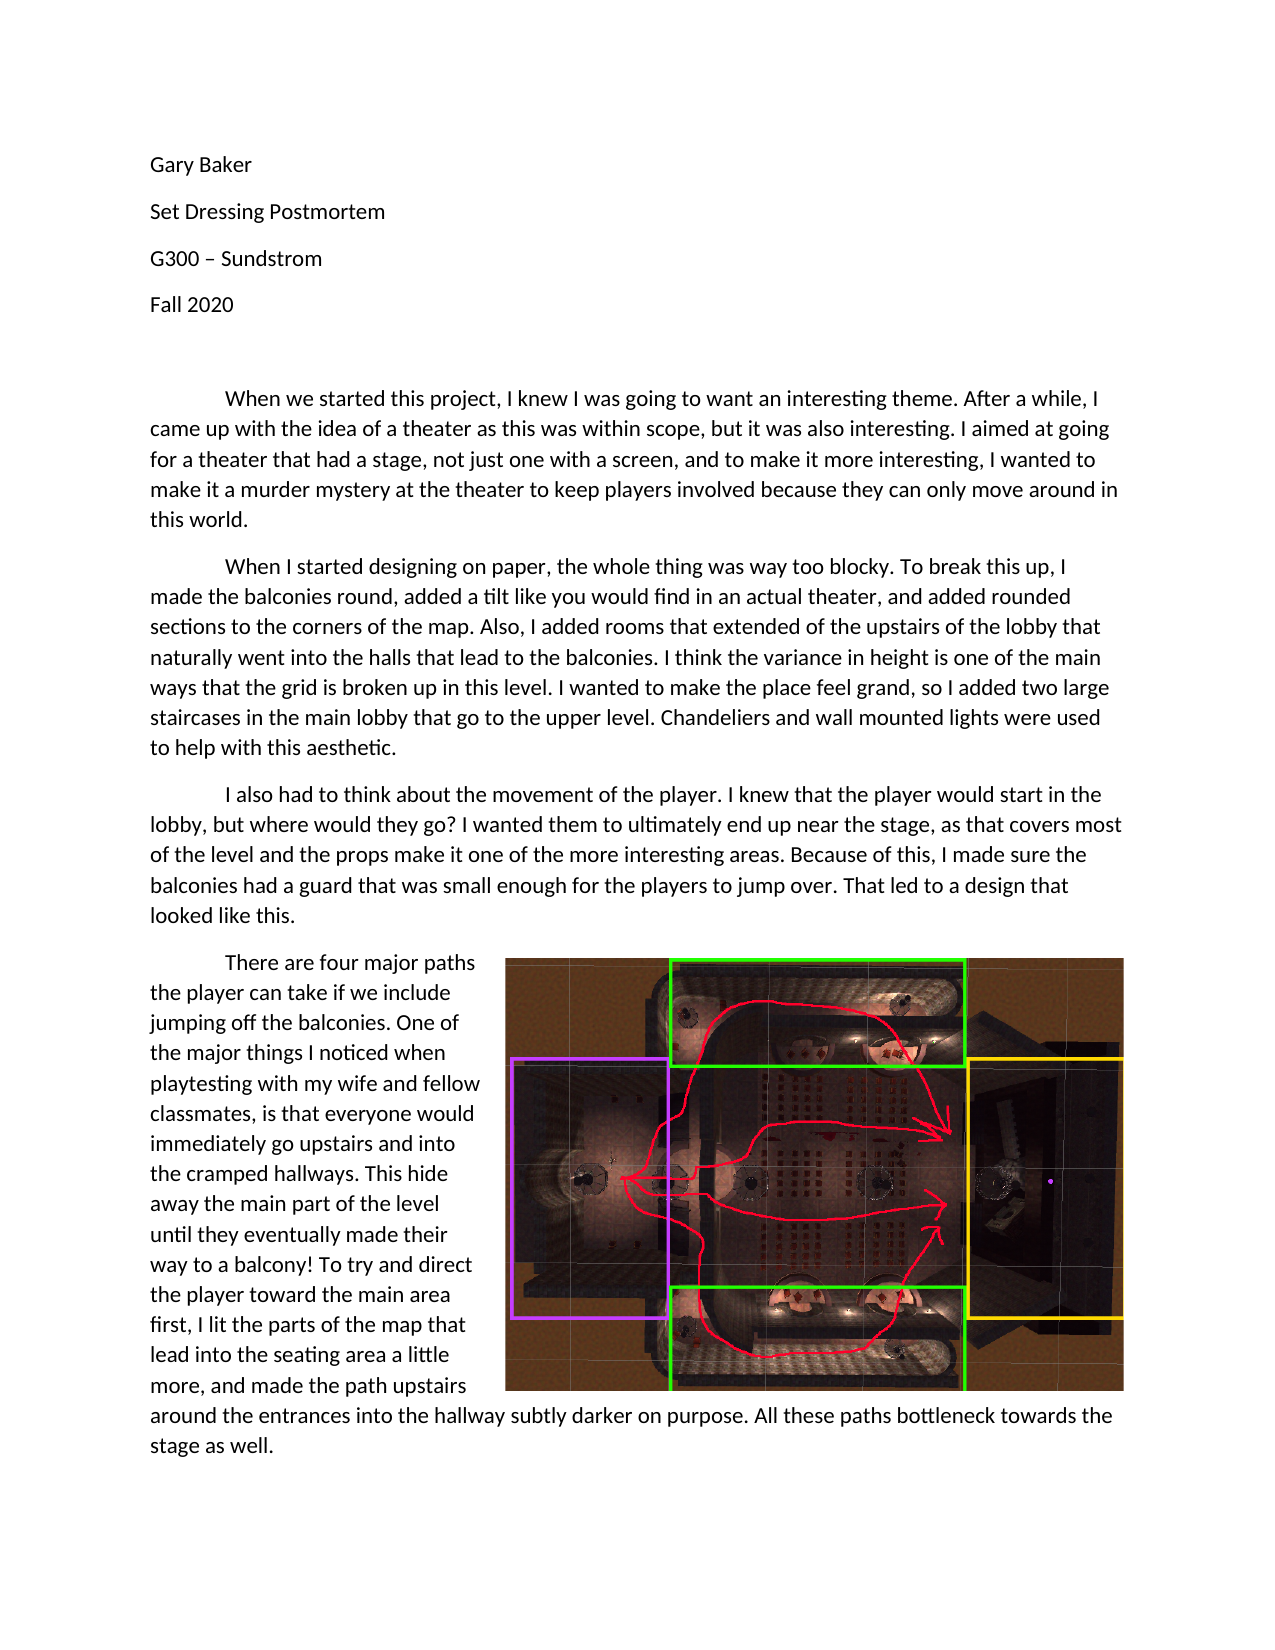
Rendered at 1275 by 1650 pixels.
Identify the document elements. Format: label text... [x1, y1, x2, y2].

text When I started designing on paper, the whole thing was way too blocky. To break this up, I made the balconies round, added a tilt like you would find in an actual theater, and added rounded sections to the corners of the map. Also, I added rooms that extended of the upstairs of the lobby that naturally went into the halls that lead to the balconies. I think the variance in height is one of the main ways that the grid is broken up in this level. I wanted to make the place feel grand, so I added two large staircases in the main lobby that go to the upper level. Chandeliers and wall mounted lights were used to help with this aesthetic. [150, 552, 1125, 761]
text Set Dressing Postmortem [150, 197, 1125, 225]
text When we started this project, I knew I was going to want an interesting theme. After a while, I came up with the idea of a theater as this was within scope, but it was also interesting. I aimed at going for a theater that had a stage, not just one with a screen, and to make it more interesting, I wanted to make it a murder mystery at the theater to keep players involved because they can only move around in this world. [150, 384, 1125, 533]
text Gary Baker [150, 150, 1125, 178]
text I also had to think about the movement of the player. I knew that the player would start in the lobby, but where would they go? I wanted them to ultimately end up near the stage, as that covers most of the level and the props make it one of the more interesting areas. Because of this, I made sure the balconies had a guard that was small enough for the players to jump over. That led to a design that looked like this. [150, 780, 1125, 929]
text Fall 2020 [150, 291, 1125, 319]
text G300 – Sundstrom [150, 244, 1125, 272]
picture [504, 958, 1123, 1390]
